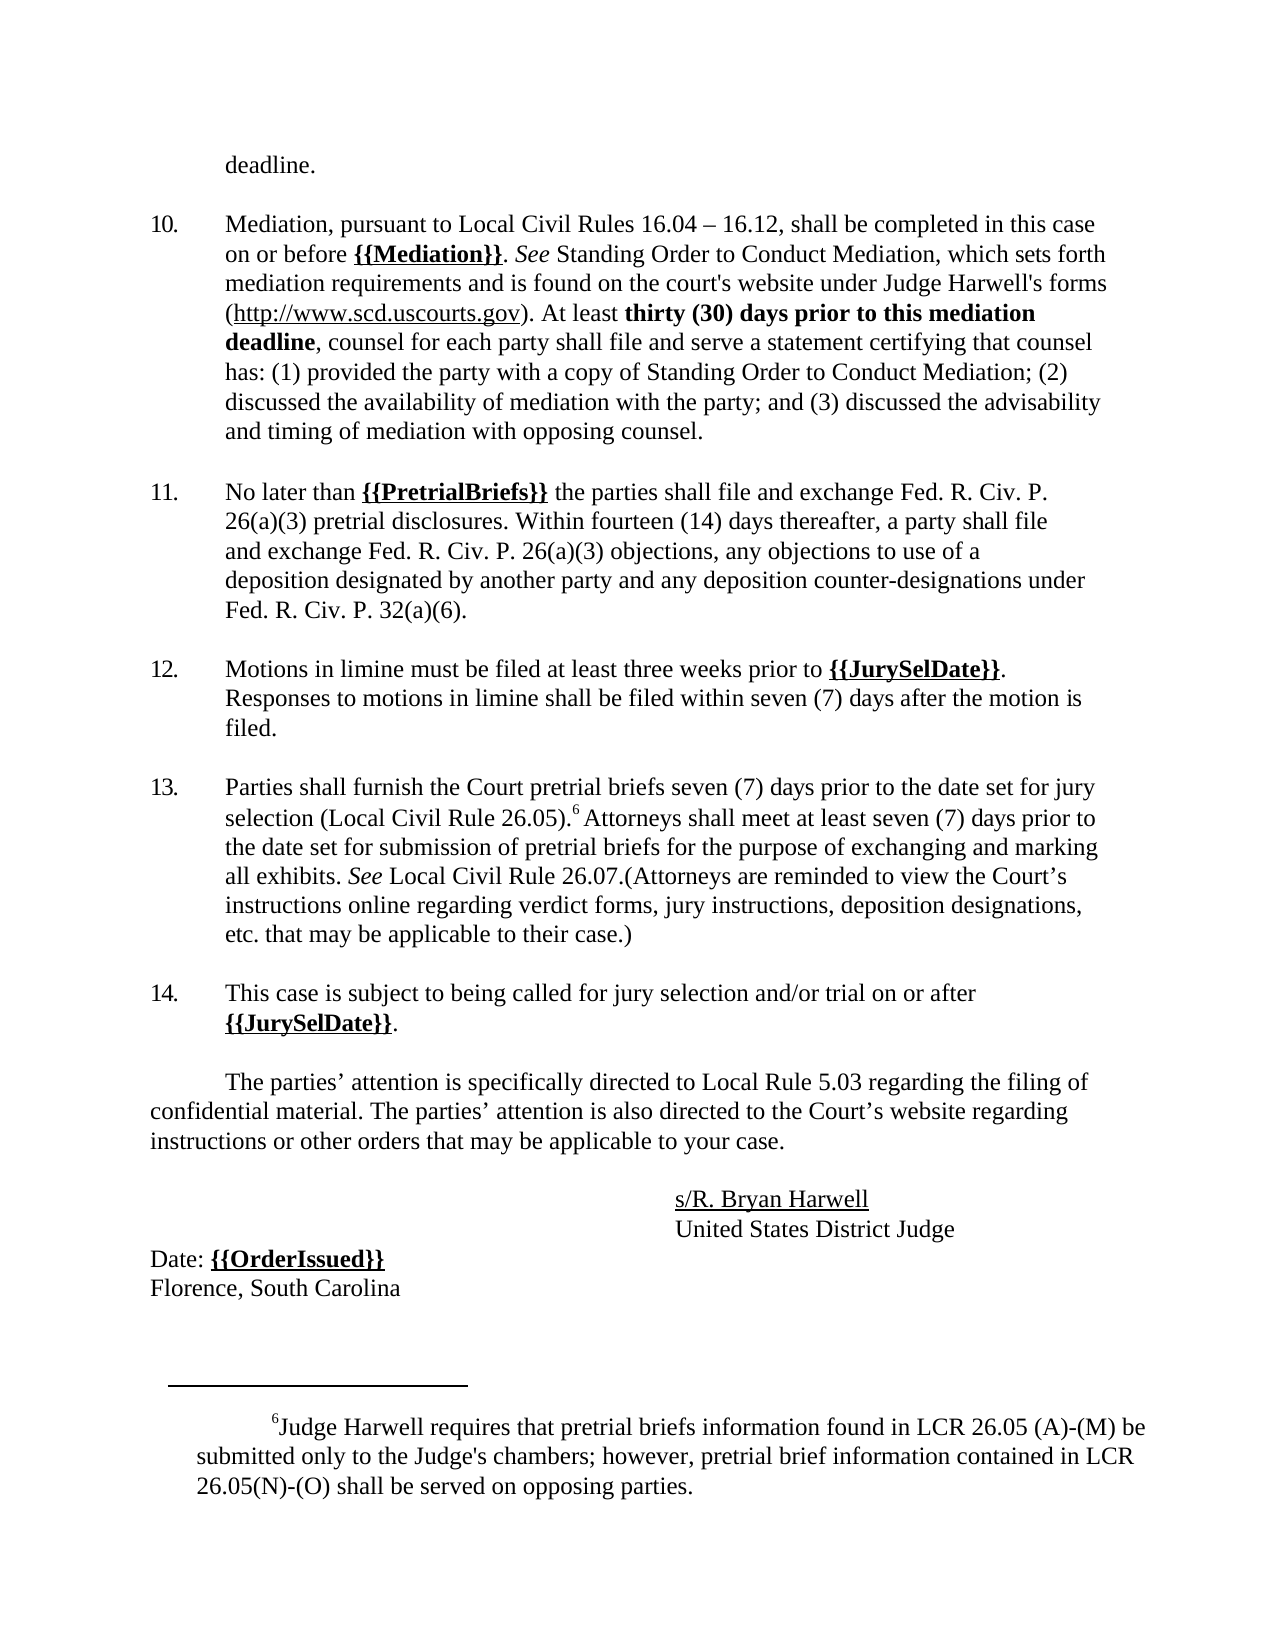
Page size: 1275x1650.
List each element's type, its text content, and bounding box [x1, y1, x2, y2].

text Date: {{OrderIssued}} [150, 1244, 405, 1273]
text deadline. [225, 150, 1212, 179]
list Parties shall furnish the Court pretrial briefs seven (7) days prior to the date set for jury selection (Local Civil Rule 26.05).6 Attorneys shall meet at least seven (7) days prior to the date set for submission of pretrial briefs for the purpose of exchanging and marking all exhibits. See Local Civil Rule 26.07.(Attorneys are reminded to view the Court’s instructions online regarding verdict forms, jury instructions, deposition designations, etc. that may be applicable to their case.) [150, 772, 1123, 947]
list No later than {{PretrialBriefs}} the parties shall file and exchange Fed. R. Civ. P. 26(a)(3) pretrial disclosures. Within fourteen (14) days thereafter, a party shall file and exchange Fed. R. Civ. P. 26(a)(3) objections, any objections to use of a deposition designated by another party and any deposition counter-designations under Fed. R. Civ. P. 32(a)(6). [150, 477, 1089, 624]
text s/R. Bryan Harwell [675, 1184, 1212, 1213]
text Florence, South Carolina [150, 1273, 405, 1302]
text The parties’ attention is specifically directed to Local Rule 5.03 regarding the filing of confidential material. The parties’ attention is also directed to the Court’s website regarding instructions or other orders that may be applicable to your case. [150, 1067, 1115, 1154]
list This case is subject to being called for jury selection and/or trial on or after {{JurySelDate}}. [150, 978, 1111, 1037]
text United States District Judge [675, 1214, 1212, 1243]
text 6Judge Harwell requires that pretrial briefs information found in LCR 26.05 (A)-(M) be submitted only to the Judge's chambers; however, pretrial brief information contained in LCR 26.05(N)-(O) shall be served on opposing parties. [196, 1409, 1149, 1500]
list Mediation, pursuant to Local Civil Rules 16.04 – 16.12, shall be completed in this case on or before {{Mediation}}. See Standing Order to Conduct Mediation, which sets forth mediation requirements and is found on the court's website under Judge Harwell's forms (http://www.scd.uscourts.gov). At least thirty (30) days prior to this mediation deadline, counsel for each party shall file and serve a statement certifying that counsel has: (1) provided the party with a copy of Standing Order to Conduct Mediation; (2) discussed the availability of mediation with the party; and (3) discussed the advisability and timing of mediation with opposing counsel. [150, 209, 1109, 445]
list Motions in limine must be filed at least three weeks prior to {{JurySelDate}}. Responses to motions in limine shall be filed within seven (7) days after the motion is filed. [150, 654, 1083, 742]
